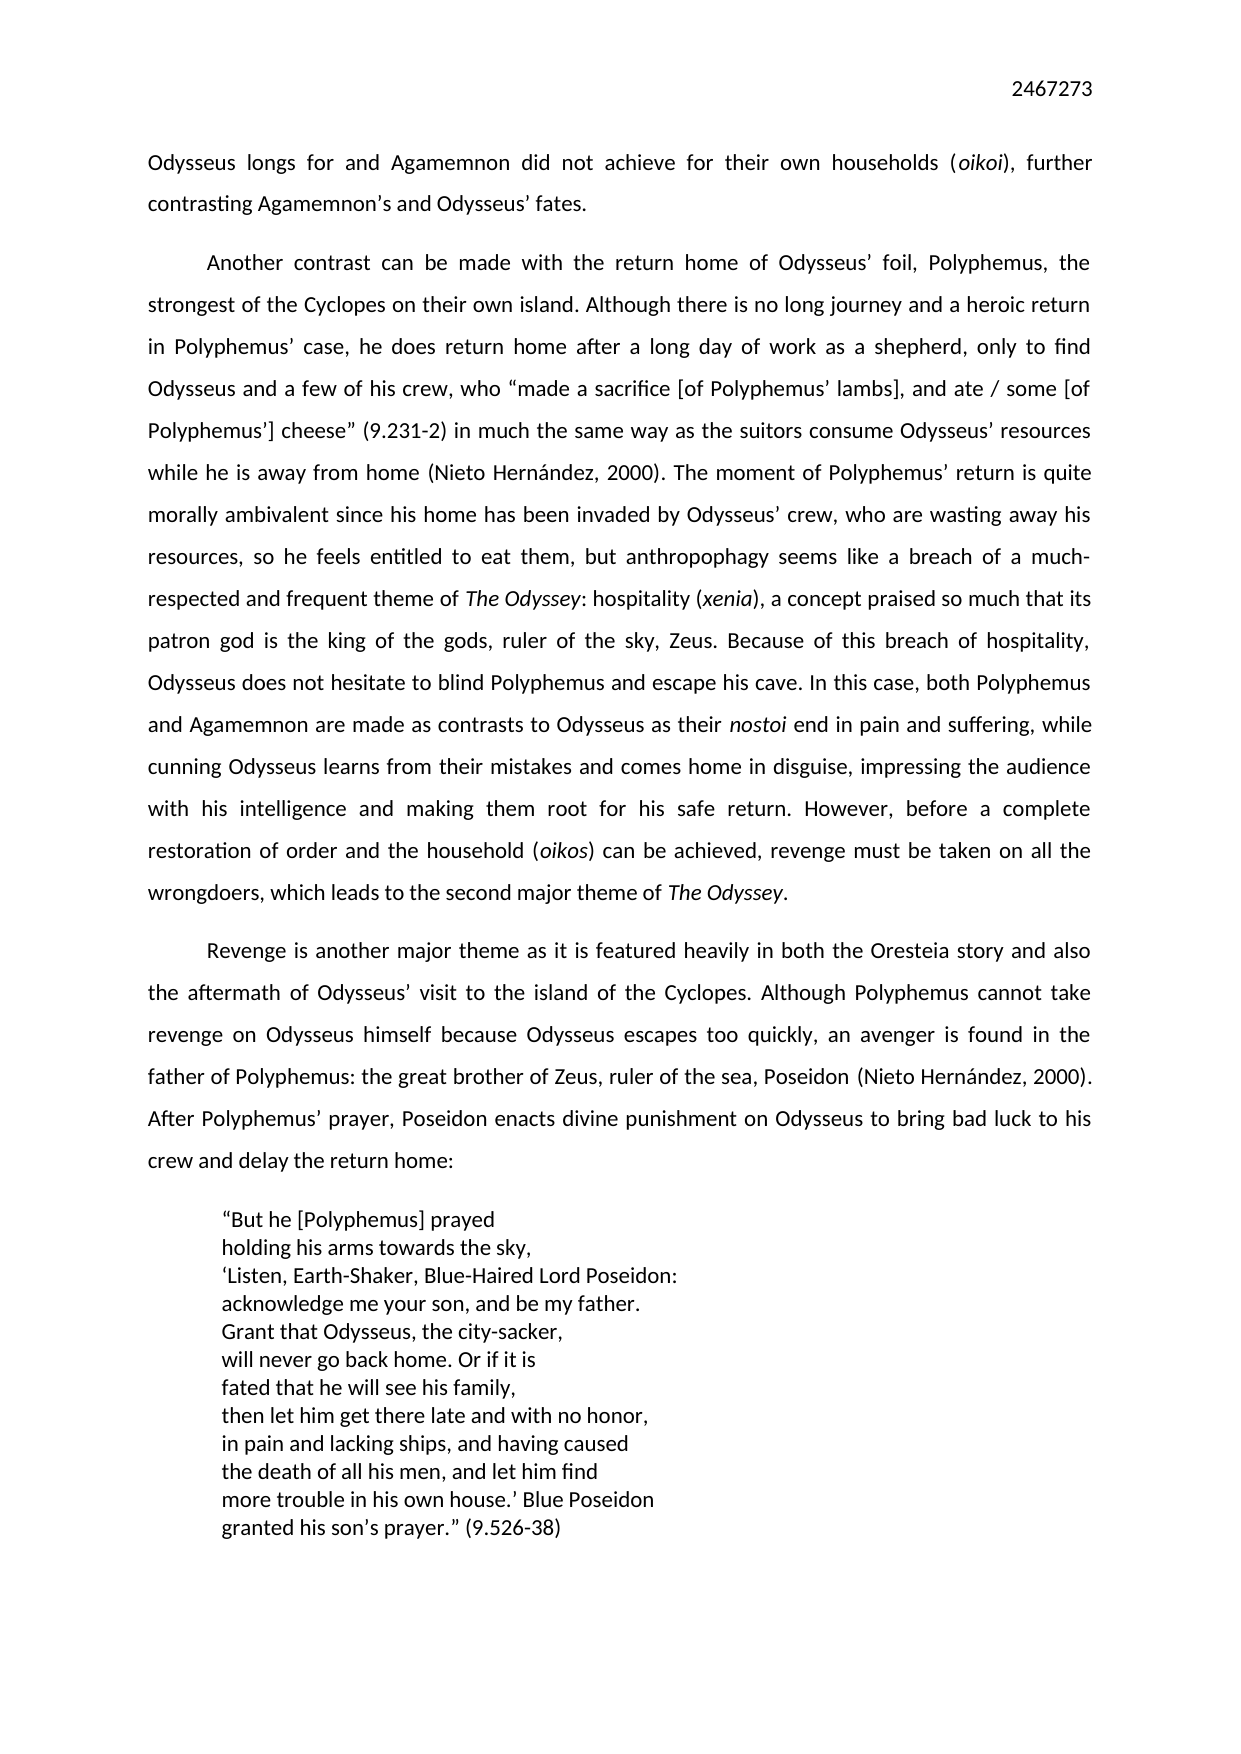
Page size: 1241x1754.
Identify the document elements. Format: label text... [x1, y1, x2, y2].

text Another contrast can be made with the return home of Odysseus’ foil, Polyphemus, the strongest of the Cyclopes on their own island. Although there is no long journey and a heroic return in Polyphemus’ case, he does return home after a long day of work as a shepherd, only to find Odysseus and a few of his crew, who “made a sacrifice [of Polyphemus’ lambs], and ate / some [of Polyphemus’] cheese” (9.231-2) in much the same way as the suitors consume Odysseus’ resources while he is away from home . The moment of Polyphemus’ return is quite morally ambivalent since his home has been invaded by Odysseus’ crew, who are wasting away his resources, so he feels entitled to eat them, but anthropophagy seems like a breach of a much-respected and frequent theme of The Odyssey: hospitality (xenia), a concept praised so much that its patron god is the king of the gods, ruler of the sky, Zeus. Because of this breach of hospitality, Odysseus does not hesitate to blind Polyphemus and escape his cave. In this case, both Polyphemus and Agamemnon are made as contrasts to Odysseus as their nostoi end in pain and suffering, while cunning Odysseus learns from their mistakes and comes home in disguise, impressing the audience with his intelligence and making them root for his safe return. However, before a complete restoration of order and the household (oikos) can be achieved, revenge must be taken on all the wrongdoers, which leads to the second major theme of The Odyssey. [148, 248, 1093, 906]
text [148, 148, 1093, 218]
text “But he [Polyphemus] prayed holding his arms towards the sky, ‘Listen, Earth-Shaker, Blue-Haired Lord Poseidon: acknowledge me your son, and be my father. Grant that Odysseus, the city-sacker, will never go back home. Or if it is fated that he will see his family, then let him get there late and with no honor, in pain and lacking ships, and having caused the death of all his men, and let him find more trouble in his own house.’ Blue Poseidon granted his son’s prayer.” (9.526-38) [148, 1205, 1093, 1541]
text Revenge is another major theme as it is featured heavily in both the Oresteia story and also the aftermath of Odysseus’ visit to the island of the Cyclopes. Although Polyphemus cannot take revenge on Odysseus himself because Odysseus escapes too quickly, an avenger is found in the father of Polyphemus: the great brother of Zeus, ruler of the sea, Poseidon . After Polyphemus’ prayer, Poseidon enacts divine punishment on Odysseus to bring bad luck to his crew and delay the return home: [148, 937, 1093, 1174]
